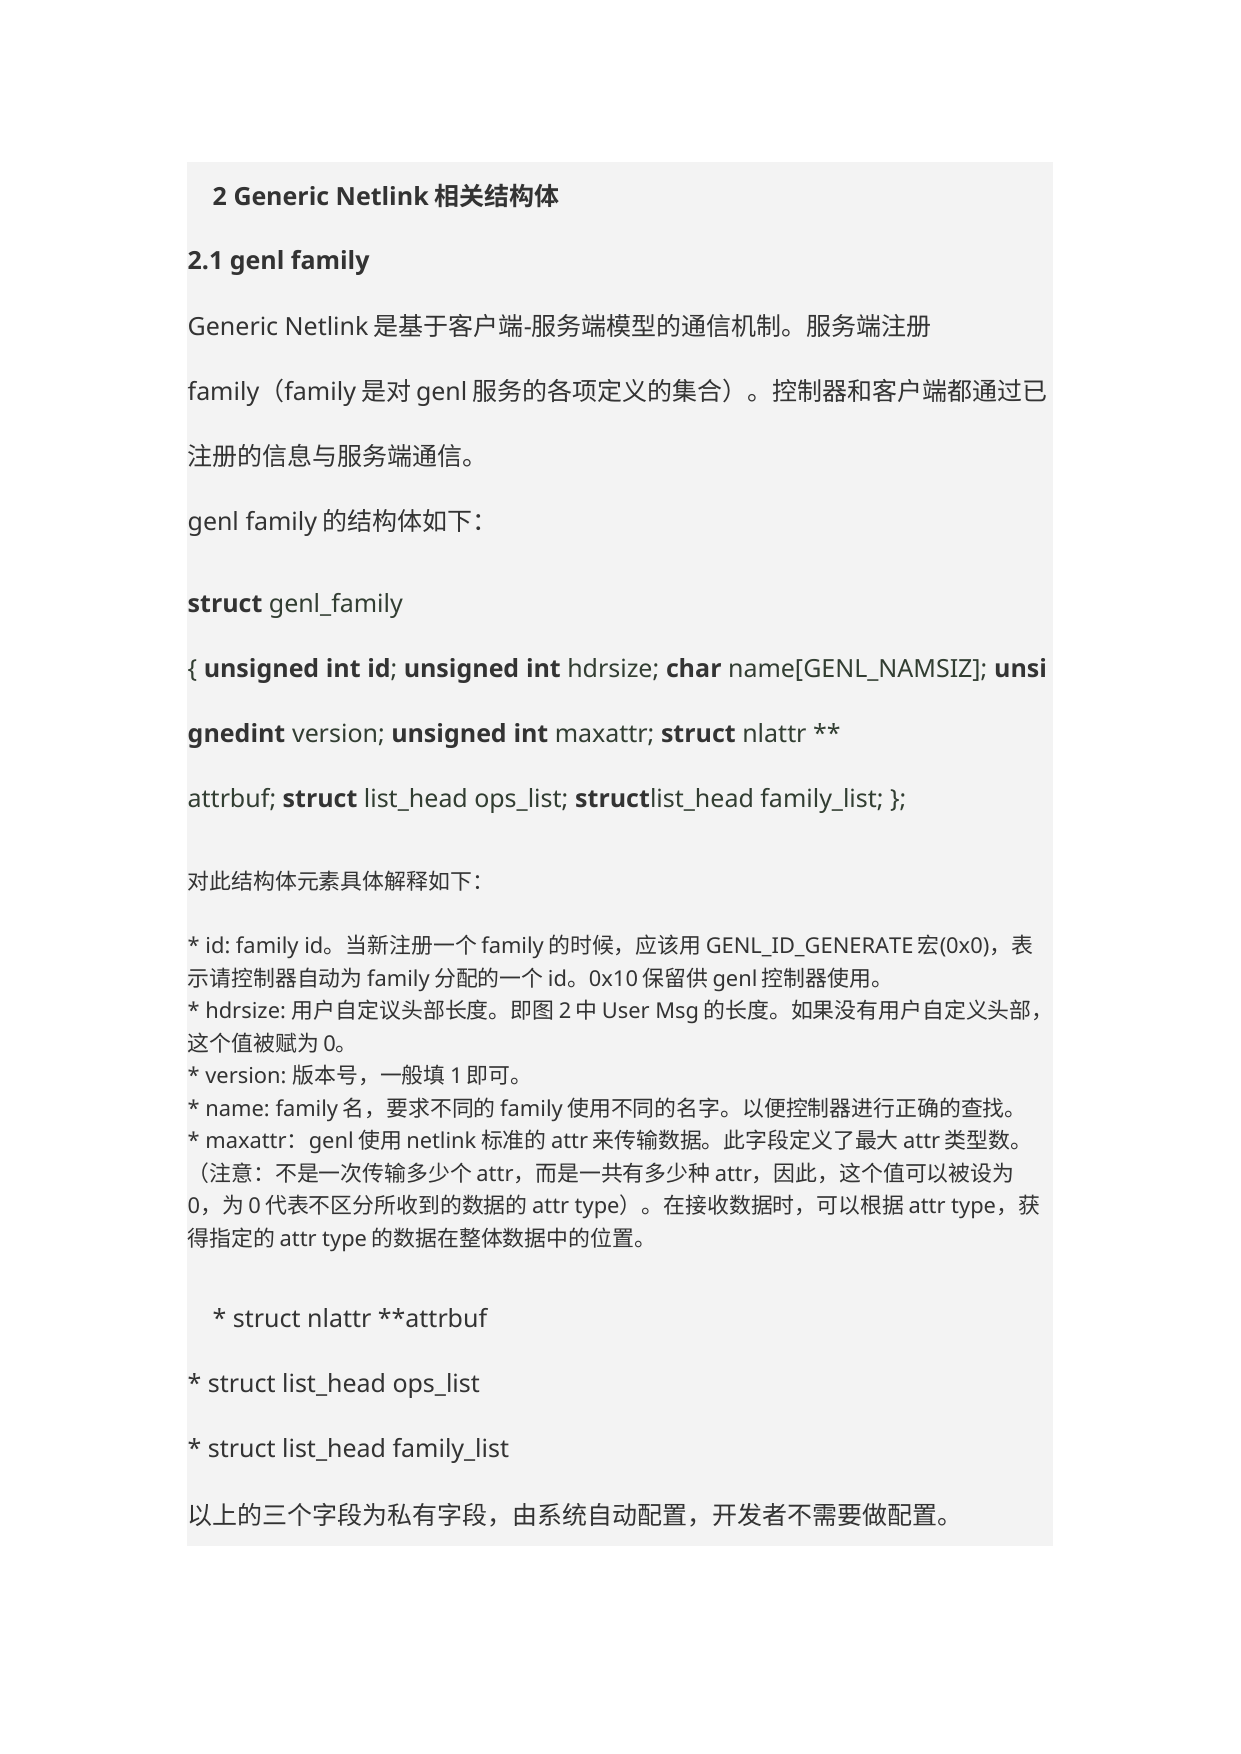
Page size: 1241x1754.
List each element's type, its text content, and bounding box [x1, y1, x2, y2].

text struct genl_family { unsigned int id; unsigned int hdrsize; char name[GENL_NAMSIZ]; unsignedint version; unsigned int maxattr; struct nlattr ** attrbuf; struct list_head ops_list; structlist_head family_list; }; [187, 571, 1053, 831]
text 2 Generic Netlink相关结构体 2.1 genl family Generic Netlink是基于客户端-服务端模型的通信机制。服务端注册family（family是对genl服务的各项定义的集合）。控制器和客户端都通过已注册的信息与服务端通信。 genl family的结构体如下： [187, 162, 1053, 552]
text 对此结构体元素具体解释如下： * id: family id。当新注册一个family的时候，应该用GENL_ID_GENERATE宏(0x0)，表示请控制器自动为family分配的一个id。0x10保留供genl控制器使用。 * hdrsize: 用户自定议头部长度。即图2中User Msg的长度。如果没有用户自定义头部，这个值被赋为0。 * version: 版本号，一般填1即可。 * name: family名，要求不同的family使用不同的名字。以便控制器进行正确的查找。 * maxattr：genl使用netlink标准的attr来传输数据。此字段定义了最大attr类型数。（注意：不是一次传输多少个attr，而是一共有多少种attr，因此，这个值可以被设为0，为0代表不区分所收到的数据的attr type）。在接收数据时，可以根据attr type，获得指定的attr type的数据在整体数据中的位置。 [187, 831, 1053, 1286]
text * struct nlattr **attrbuf * struct list_head ops_list * struct list_head family_list 以上的三个字段为私有字段，由系统自动配置，开发者不需要做配置。 [187, 1286, 1053, 1546]
